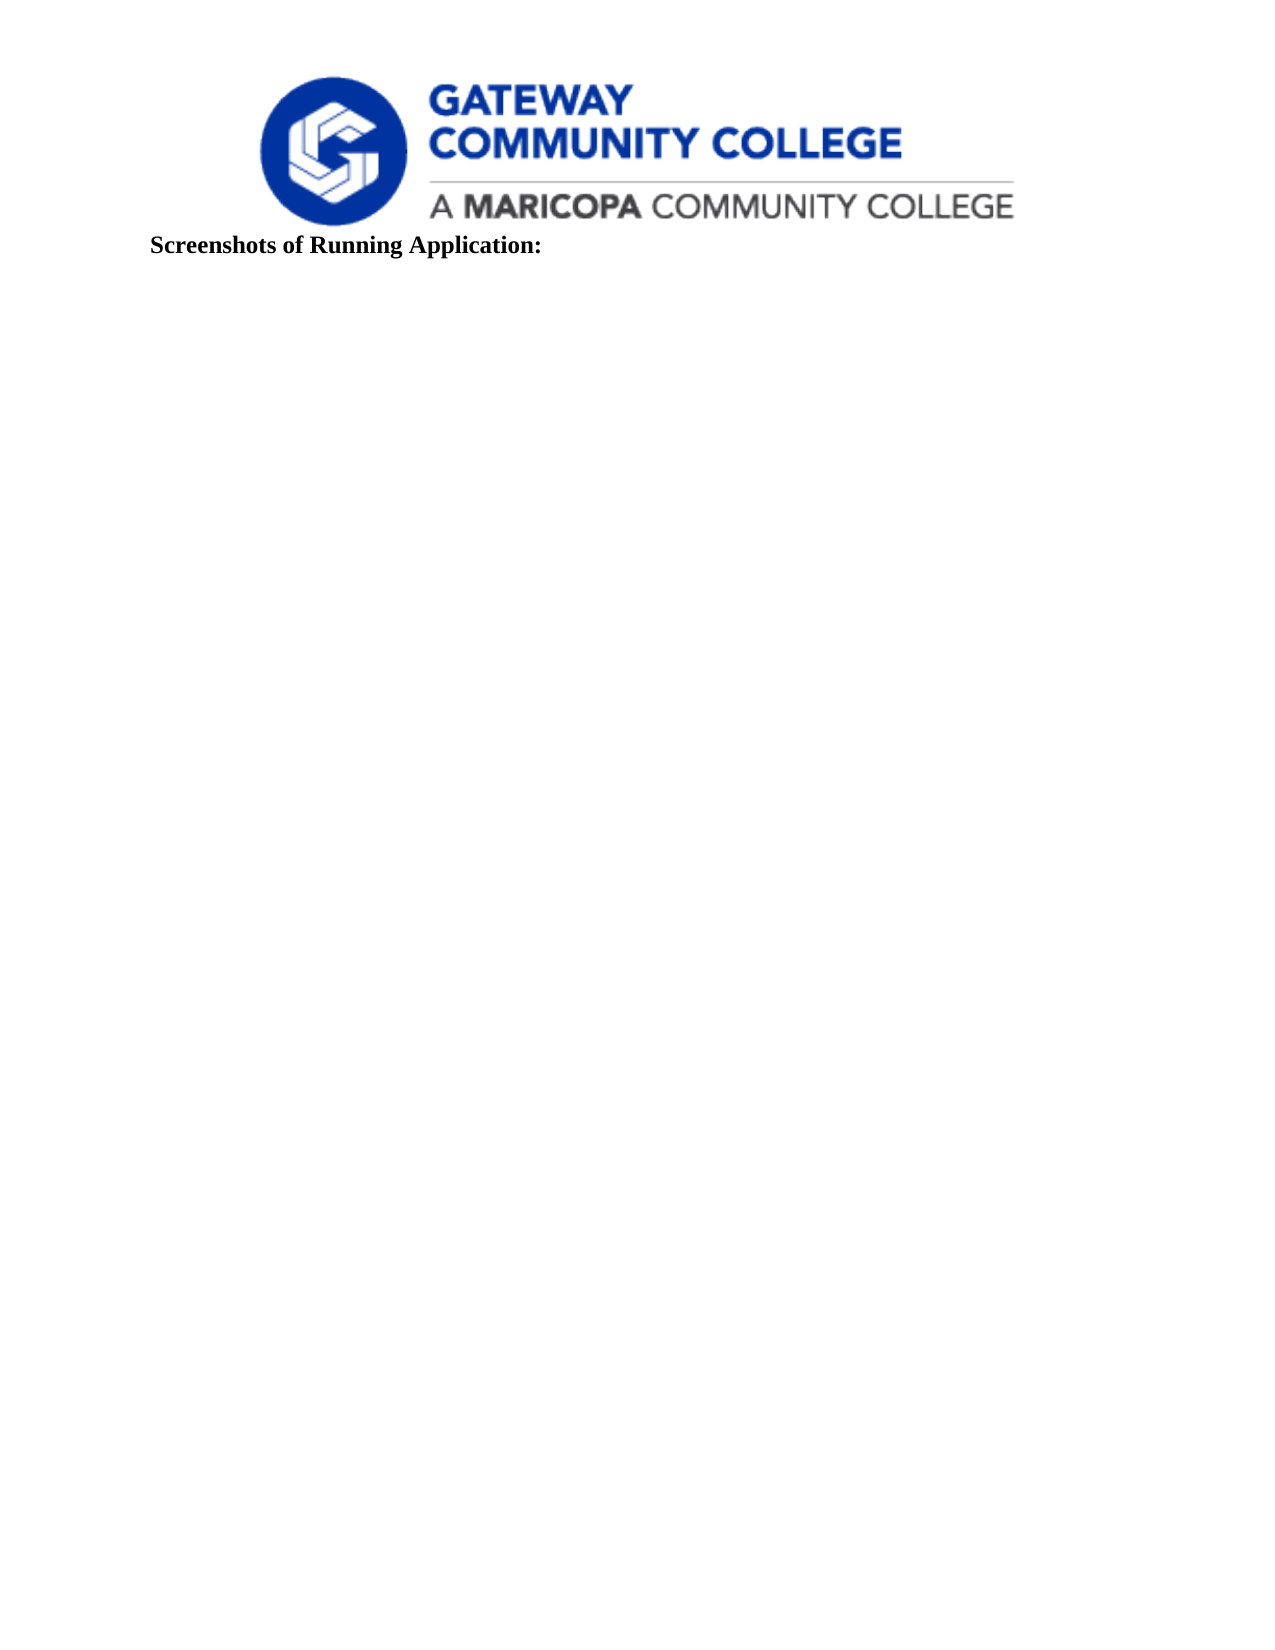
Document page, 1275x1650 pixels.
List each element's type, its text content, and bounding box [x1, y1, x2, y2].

text Screenshots of Running Application: [150, 230, 1125, 258]
picture [256, 75, 1019, 230]
